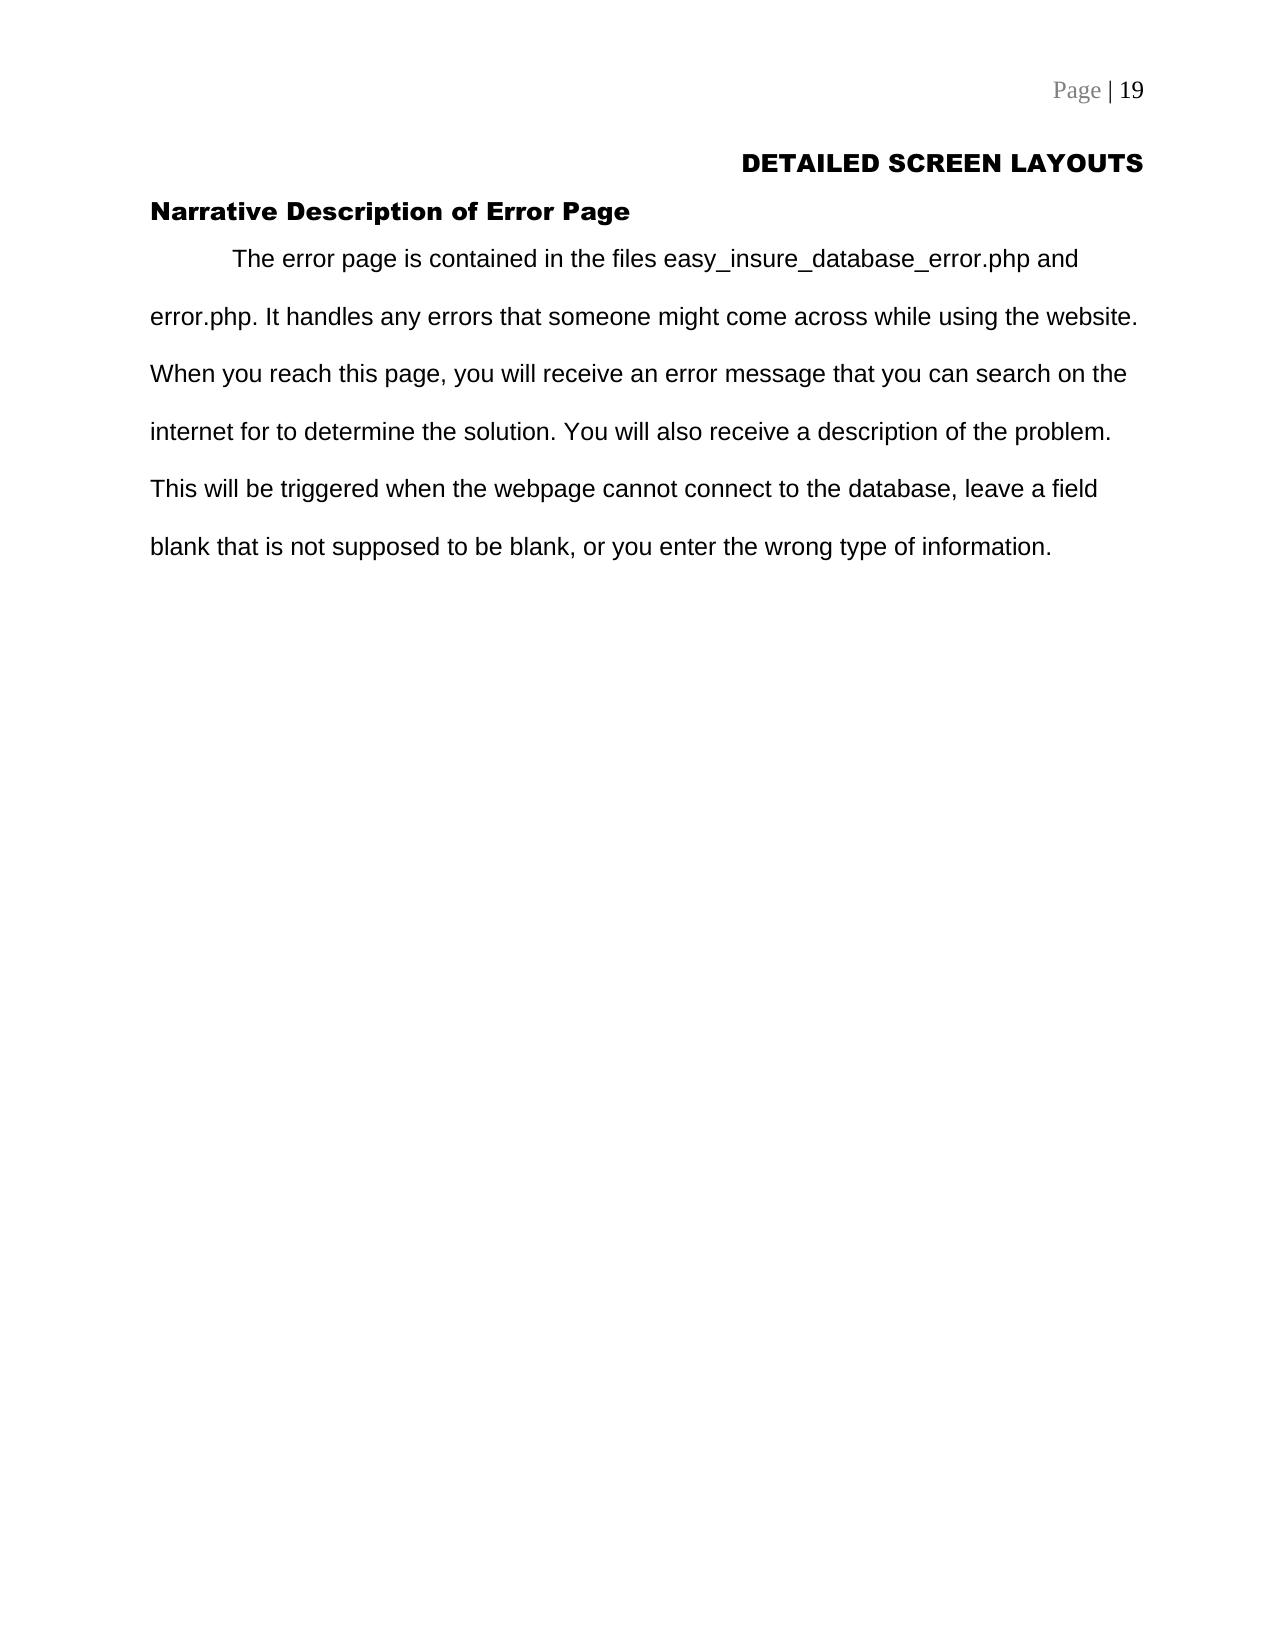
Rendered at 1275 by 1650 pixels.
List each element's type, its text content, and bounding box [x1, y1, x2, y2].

text DETAILED SCREEN LAYOUTS [150, 150, 1144, 178]
text Narrative Description of Error Page [150, 197, 1144, 225]
text The error page is contained in the files easy_insure_database_error.php and error.php. It handles any errors that someone might come across while using the website. When you reach this page, you will receive an error message that you can search on the internet for to determine the solution. You will also receive a description of the problem. This will be triggered when the webpage cannot connect to the database, leave a field blank that is not supposed to be blank, or you enter the wrong type of information. [150, 244, 1144, 560]
